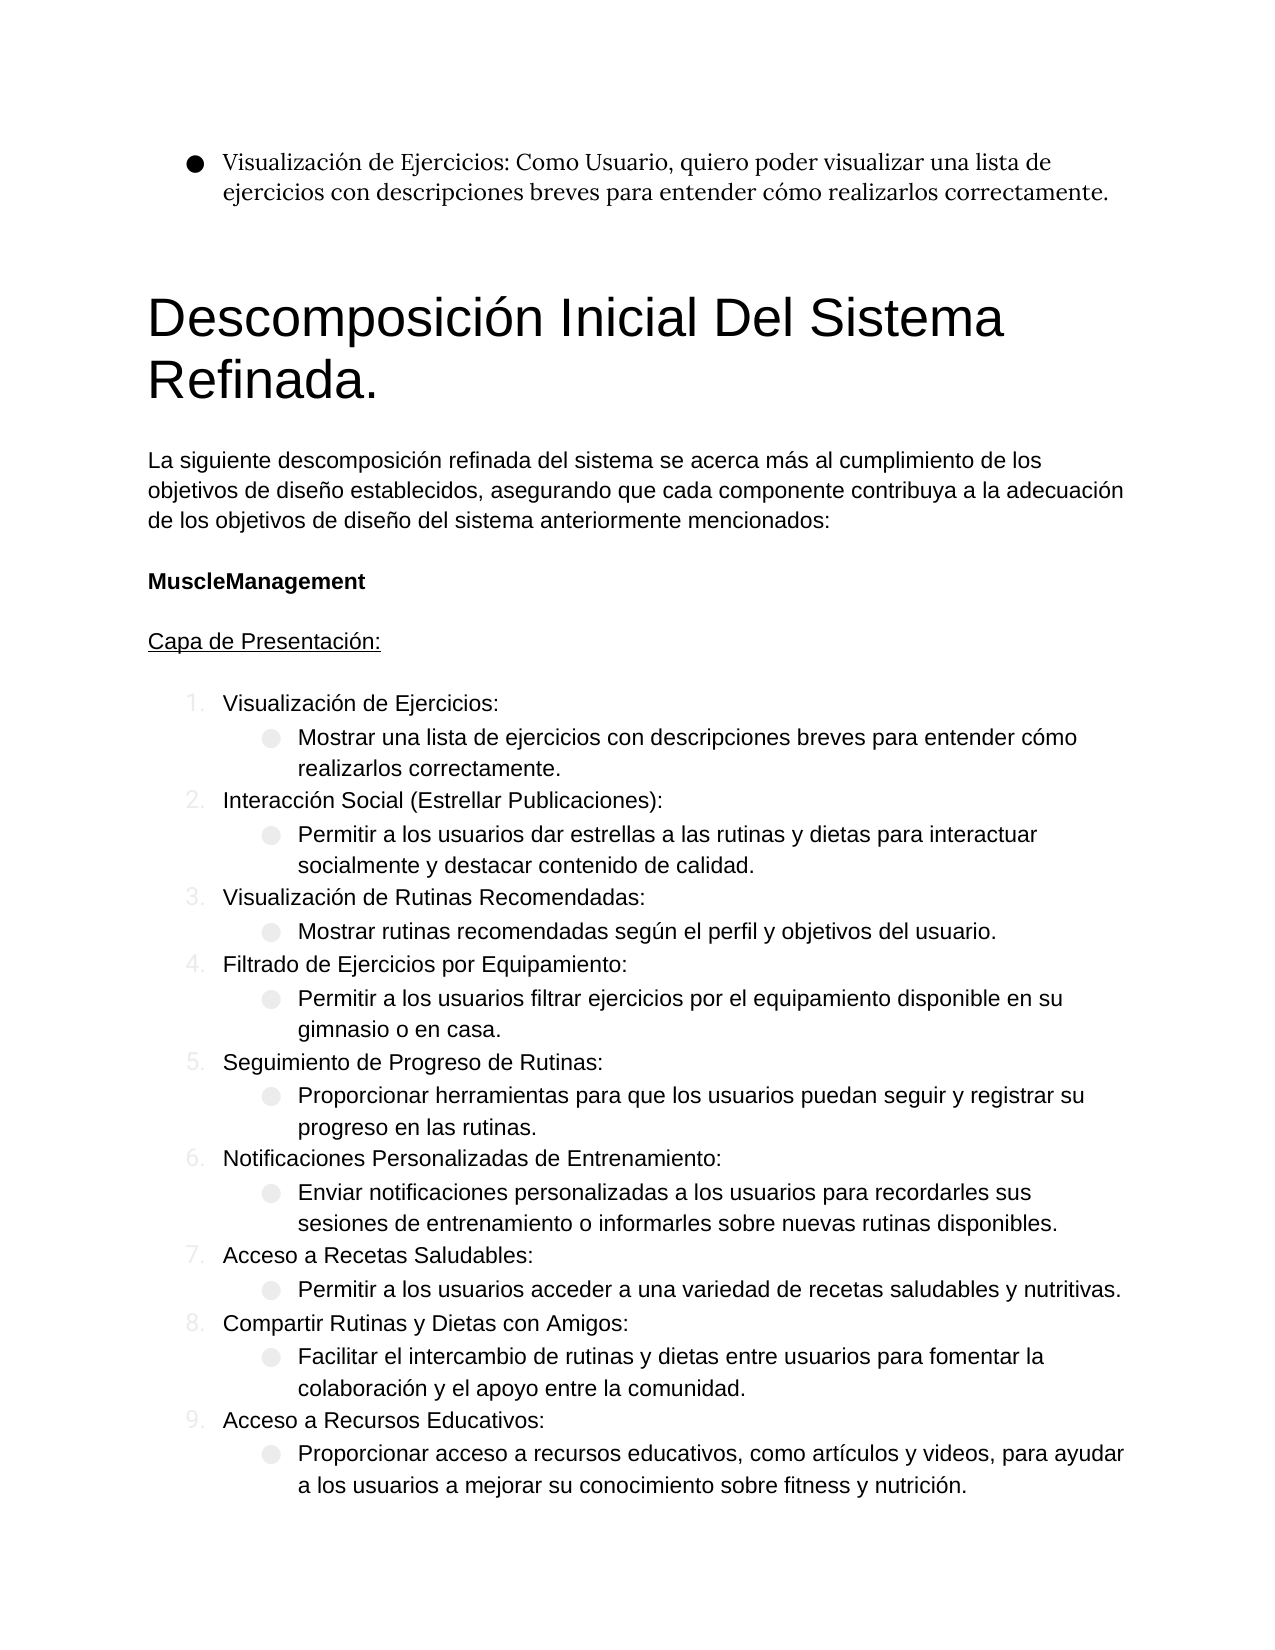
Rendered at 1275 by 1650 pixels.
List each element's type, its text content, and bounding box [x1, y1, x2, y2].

text La siguiente descomposición refinada del sistema se acerca más al cumplimiento de los objetivos de diseño establecidos, asegurando que cada componente contribuya a la adecuación de los objetivos de diseño del sistema anteriormente mencionados: [148, 447, 1127, 533]
list Visualización de Rutinas Recomendadas: [185, 882, 1127, 912]
list Permitir a los usuarios dar estrellas a las rutinas y dietas para interactuar socialmente y destacar contenido de calidad. [260, 819, 1127, 878]
list Filtrado de Ejercicios por Equipamiento: [185, 950, 1127, 979]
list Permitir a los usuarios acceder a una variedad de recetas saludables y nutritivas. [260, 1274, 1127, 1303]
list Enviar notificaciones personalizadas a los usuarios para recordarles sus sesiones de entrenamiento o informarles sobre nuevas rutinas disponibles. [260, 1177, 1127, 1237]
text Capa de Presentación: [148, 628, 1127, 654]
list Proporcionar herramientas para que los usuarios puedan seguir y registrar su progreso en las rutinas. [260, 1080, 1127, 1140]
list Proporcionar acceso a recursos educativos, como artículos y videos, para ayudar a los usuarios a mejorar su conocimiento sobre fitness y nutrición. [260, 1438, 1127, 1498]
list Interacción Social (Estrellar Publicaciones): [185, 785, 1127, 815]
list Facilitar el intercambio de rutinas y dietas entre usuarios para fomentar la colaboración y el apoyo entre la comunidad. [260, 1342, 1127, 1401]
text MuscleManagement [148, 568, 1127, 594]
title Descomposición Inicial Del Sistema Refinada. [148, 286, 1127, 410]
list Permitir a los usuarios filtrar ejercicios por el equipamiento disponible en su gimnasio o en casa. [260, 983, 1127, 1043]
list Visualización de Ejercicios: [185, 688, 1127, 718]
list Acceso a Recursos Educativos: [185, 1405, 1127, 1434]
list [185, 148, 1127, 206]
list Seguimiento de Progreso de Rutinas: [185, 1047, 1127, 1076]
list Acceso a Recetas Saludables: [185, 1241, 1127, 1270]
list Compartir Rutinas y Dietas con Amigos: [185, 1308, 1127, 1337]
list Mostrar una lista de ejercicios con descripciones breves para entender cómo realizarlos correctamente. [260, 722, 1127, 782]
list Notificaciones Personalizadas de Entrenamiento: [185, 1144, 1127, 1173]
list Mostrar rutinas recomendadas según el perfil y objetivos del usuario. [260, 916, 1127, 945]
